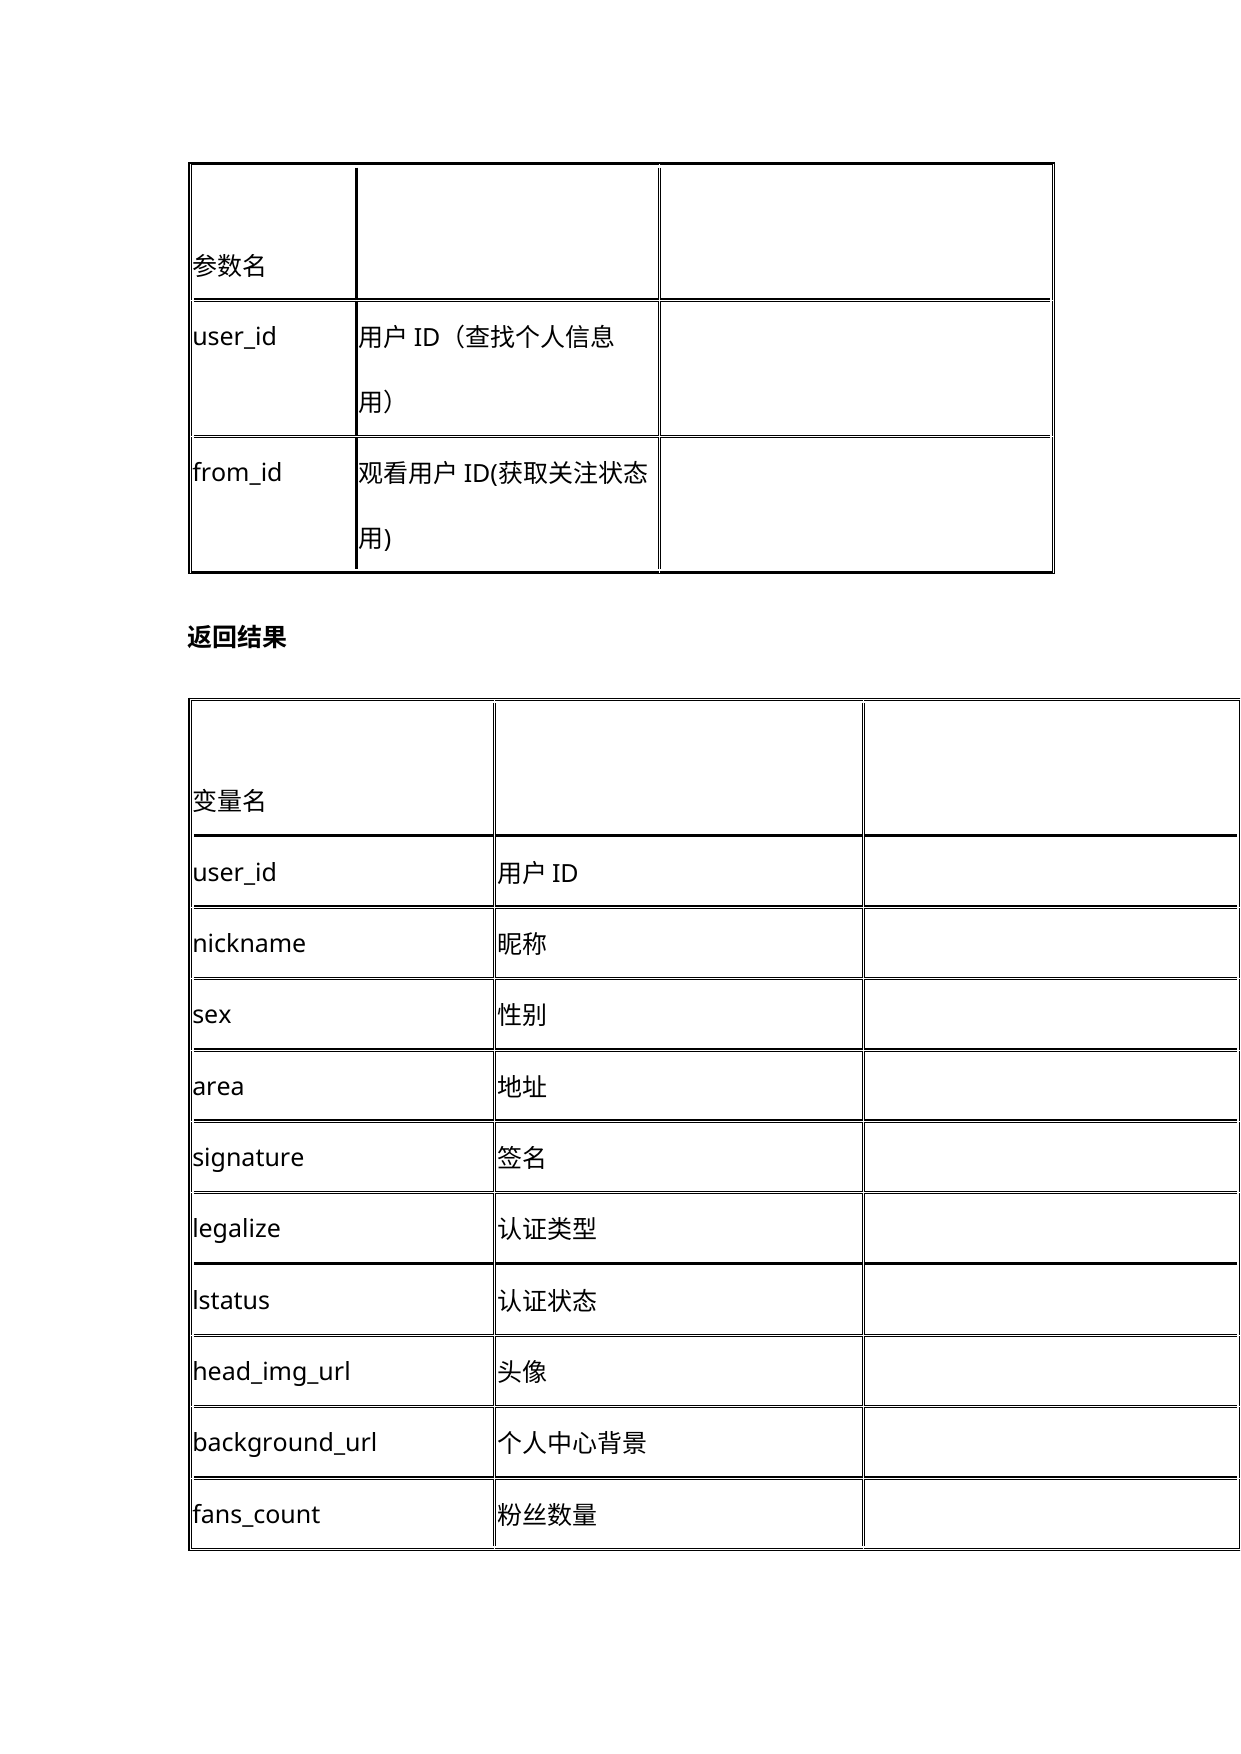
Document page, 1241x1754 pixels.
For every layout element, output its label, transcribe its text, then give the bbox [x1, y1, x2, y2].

table_cell area [192, 1048, 493, 1119]
table_cell 观看用户ID(获取关注状态用) [356, 438, 659, 571]
table_cell background_url [190, 1405, 494, 1476]
table_cell 用户ID [496, 837, 862, 905]
table_cell from_id [190, 435, 356, 571]
table_cell [864, 1191, 1240, 1262]
table_cell lstatus [192, 1262, 493, 1333]
table_header [864, 701, 1239, 834]
table_cell [864, 1476, 1239, 1547]
table_cell legalize [190, 1191, 494, 1262]
table_cell [865, 1262, 1239, 1333]
table_cell head_img_url [192, 1334, 493, 1405]
table_cell [865, 905, 1239, 977]
table_cell 认证类型 [496, 1194, 862, 1262]
table_cell 性别 [496, 980, 862, 1048]
table_cell [864, 977, 1240, 1048]
table_header [495, 701, 863, 834]
table_cell 签名 [496, 1123, 862, 1191]
text 返回结果 [187, 603, 1053, 668]
table_cell 粉丝数量 [495, 1480, 863, 1547]
table_cell 认证状态 [496, 1265, 862, 1333]
table_cell user_id [192, 834, 493, 905]
table_cell 用户ID（查找个人信息用） [358, 302, 658, 435]
table_header 变量名 [192, 701, 494, 834]
table_cell 个人中心背景 [496, 1408, 862, 1476]
table_cell sex [190, 977, 494, 1048]
table_cell [660, 435, 1053, 571]
table_cell 地址 [496, 1052, 862, 1119]
table_cell signature [192, 1119, 493, 1191]
table_cell nickname [192, 905, 493, 977]
table_header [660, 165, 1052, 298]
table_cell [661, 298, 1052, 435]
table_cell 头像 [496, 1337, 862, 1405]
table_cell fans_count [192, 1476, 494, 1547]
table_cell [865, 1119, 1239, 1191]
table_header 参数名 [192, 165, 356, 298]
table_cell [865, 1048, 1239, 1119]
table_header [356, 165, 659, 298]
table_cell [864, 1405, 1240, 1476]
table_cell user_id [192, 298, 355, 435]
table_cell [865, 834, 1239, 905]
table_cell 昵称 [496, 909, 862, 977]
table_cell [865, 1334, 1239, 1405]
